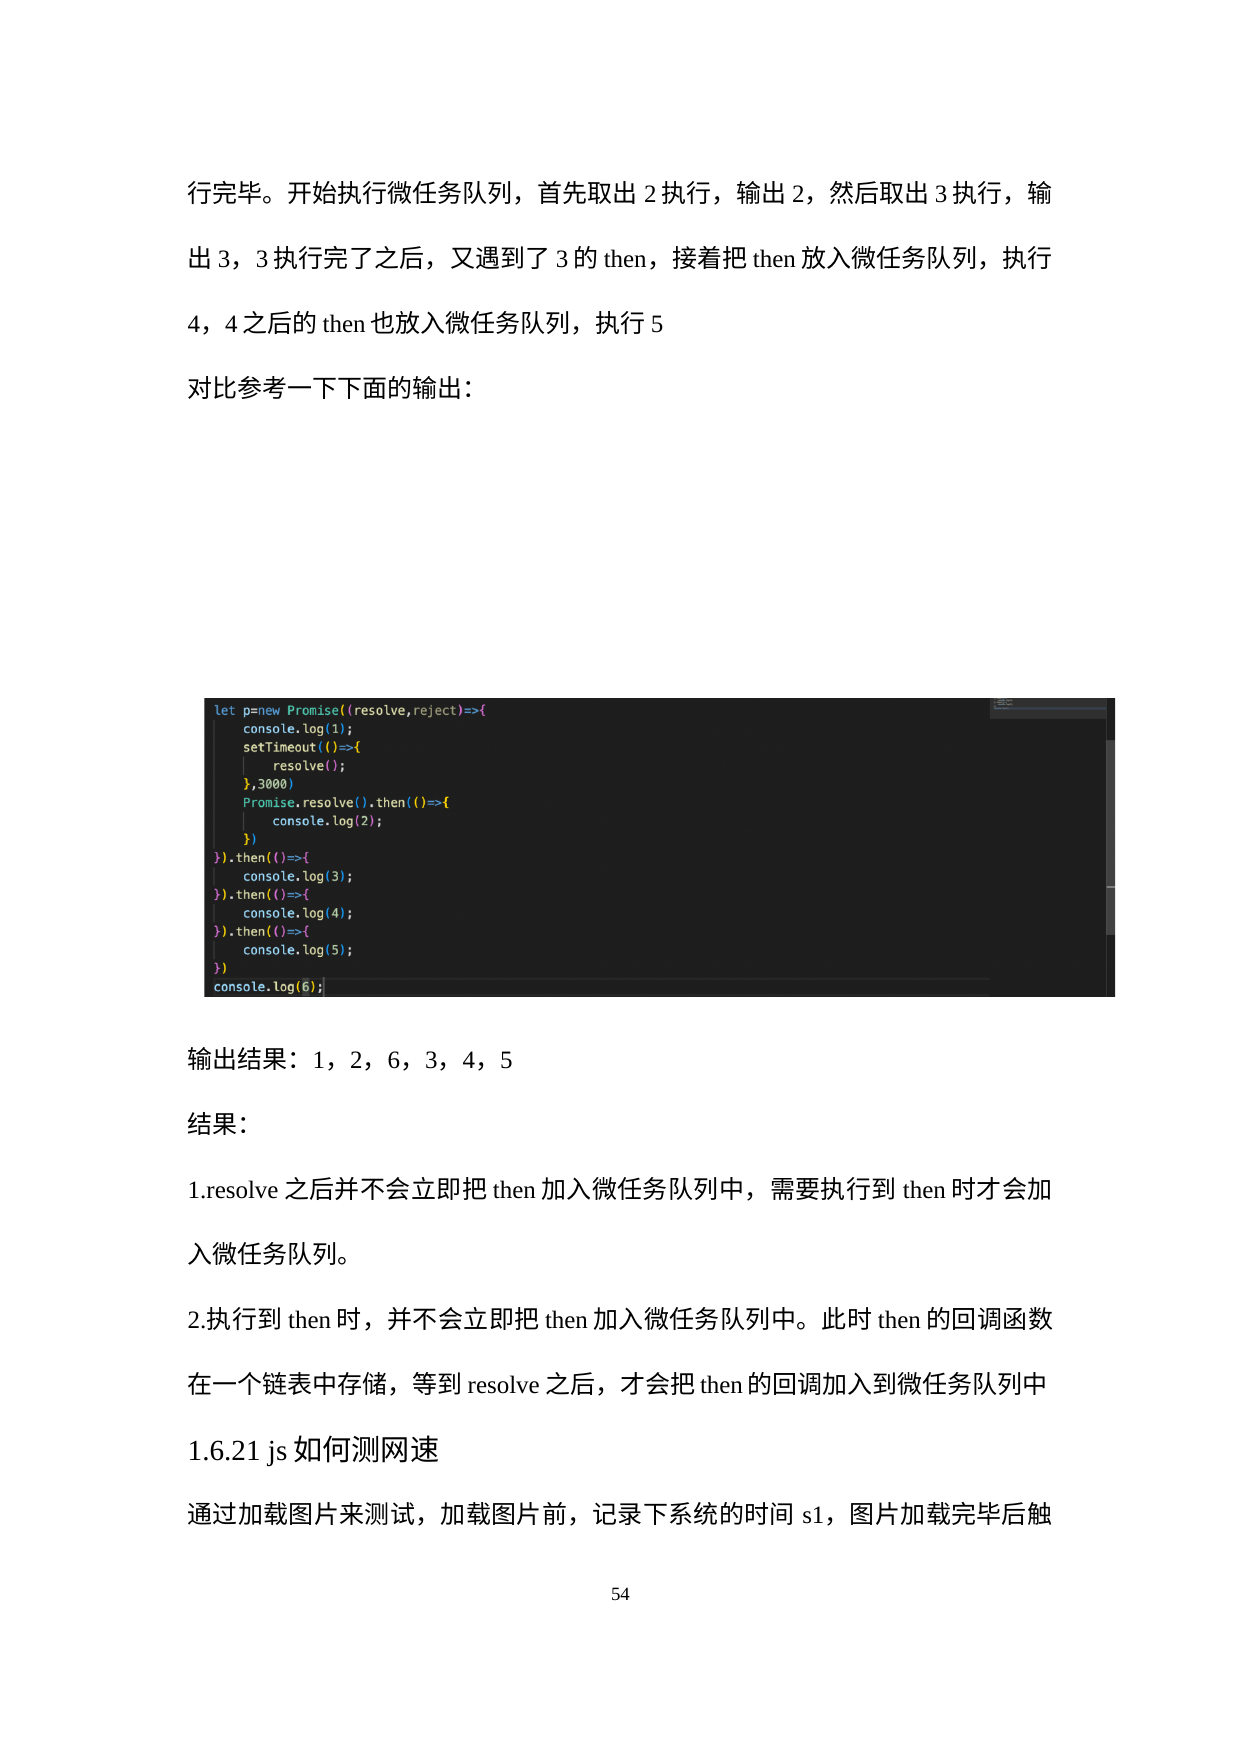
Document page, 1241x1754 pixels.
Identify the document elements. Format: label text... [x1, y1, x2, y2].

subtitle 1.6.21 js如何测网速 [187, 1416, 1053, 1481]
text 对比参考一下下面的输出： [187, 355, 1053, 420]
text 通过加载图片来测试，加载图片前，记录下系统的时间s1，图片加载完毕后触发onload事件，在该事件中，记录下系统时间s2，再结合图片的大小size，可以计算speed=size/(s2-s1) [187, 1481, 1053, 1546]
text 2.执行到then时，并不会立即把then加入微任务队列中。此时then的回调函数在一个链表中存储，等到resolve之后，才会把then的回调加入到微任务队列中 [187, 1286, 1053, 1416]
picture [204, 698, 1116, 997]
text 结果： [187, 1091, 1053, 1156]
text 1.resolve之后并不会立即把then加入微任务队列中，需要执行到then时才会加入微任务队列。 [187, 1156, 1053, 1286]
